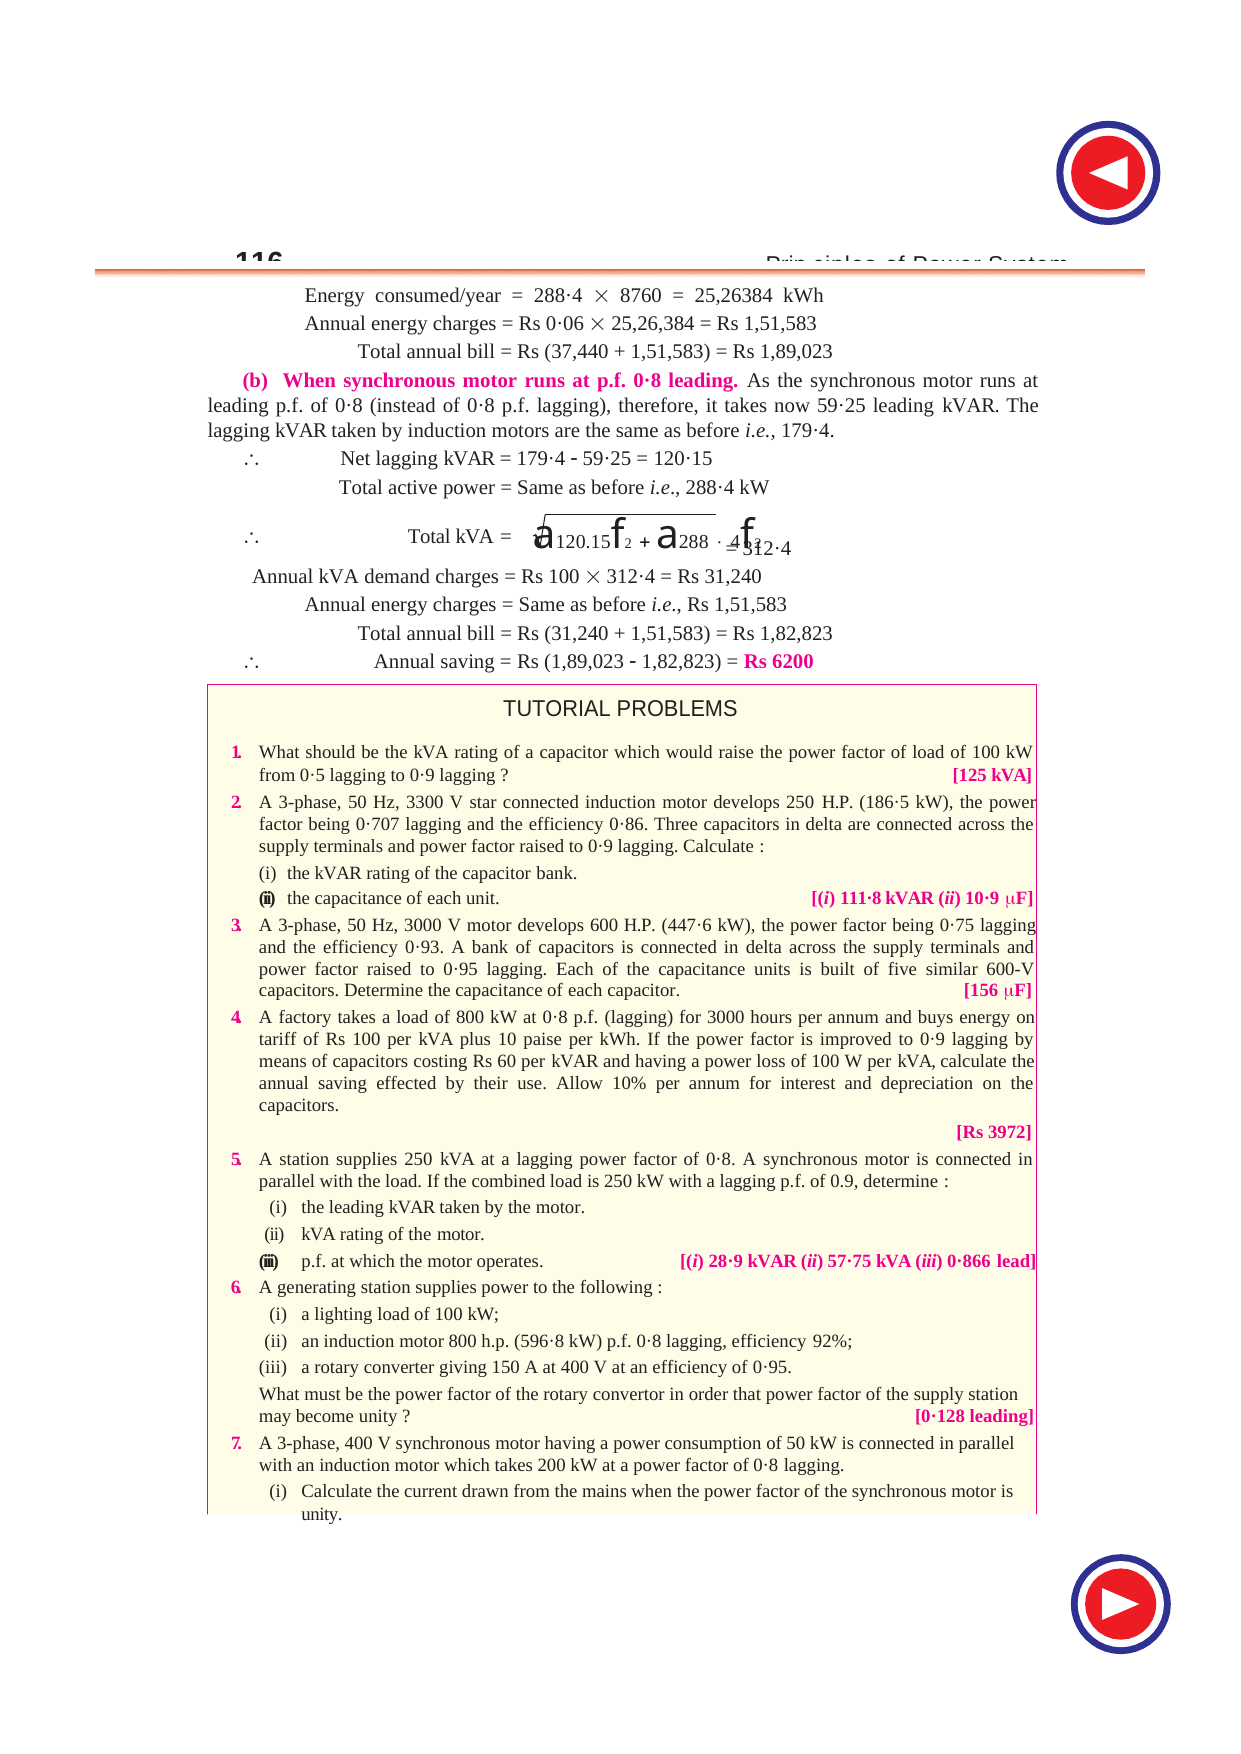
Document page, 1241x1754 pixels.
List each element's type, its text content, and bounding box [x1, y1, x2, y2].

text Total annual bill = Rs (31,240 + 1,51,583) = Rs 1,82,823 [357, 621, 1207, 645]
list A factory takes a load of 800 kW at 0·8 p.f. (lagging) for 3000 hours per annum and buys energy on tariff of Rs 100 per kVA plus 10 paise per kWh. If the power factor is improved to 0·9 lagging by means of capacitors costing Rs 60 per kVAR and having a power loss of 100 W per kVA, calculate the annual saving effected by their use. Allow 10% per annum for interest and depreciation on the capacitors. [231, 1006, 1035, 1116]
list a rotary converter giving 150 A at 400 V at an efficiency of 0·95. [259, 1356, 1207, 1378]
text Total active power = Same as before i.e., 288·4 kW [339, 474, 1207, 499]
text  Net lagging kVAR = 179·4  59·25 = 120·15 [242, 446, 1207, 469]
list the capacitance of each unit. [(i) 111·8 kVAR (ii) 10·9 F] [259, 887, 1207, 908]
subtitle TUTORIAL PROBLEMS [83, 695, 1157, 721]
list A 3-phase, 50 Hz, 3300 V star connected induction motor develops 250 H.P. (186·5 kW), the power factor being 0·707 lagging and the efficiency 0·86. Three capacitors in delta are connected across the supply terminals and power factor raised to 0·9 lagging. Calculate : [231, 791, 1036, 857]
list p.f. at which the motor operates. [(i) 28·9 kVAR (ii) 57·75 kVA (iii) 0·866 lead] [259, 1250, 1207, 1271]
list the leading kVAR taken by the motor. [269, 1196, 1207, 1218]
list an induction motor 800 h.p. (596·8 kW) p.f. 0·8 lagging, efficiency 92%; [264, 1330, 1207, 1351]
list A 3-phase, 400 V synchronous motor having a power consumption of 50 kW is connected in parallel with an induction motor which takes 200 kW at a power factor of 0·8 lagging. [231, 1432, 1033, 1476]
list Calculate the current drawn from the mains when the power factor of the synchronous motor is unity. [269, 1480, 1033, 1524]
list kVA rating of the motor. [264, 1223, 1207, 1244]
text Total annual bill = Rs (37,440 + 1,51,583) = Rs 1,89,023 [357, 339, 1207, 363]
picture [94, 269, 1145, 277]
text  Annual saving = Rs (1,89,023  1,82,823) = Rs 6200 [242, 649, 1207, 673]
list What should be the kVA rating of a capacitor which would raise the power factor of load of 100 kW from 0·5 lagging to 0·9 lagging ? [125 kVA] [231, 741, 1033, 786]
text [Rs 3972] [956, 1121, 1207, 1142]
list When synchronous motor runs at p.f. 0·8 leading. As the synchronous motor runs at leading p.f. of 0·8 (instead of 0·8 p.f. lagging), therefore, it takes now 59·25 leading kVAR. The lagging kVAR taken by induction motors are the same as before i.e., 179·4. [207, 368, 1038, 442]
text What must be the power factor of the rotary convertor in order that power factor of the supply station may become unity ? [0·128 leading] [259, 1383, 1035, 1427]
text = 312·4 [725, 536, 1207, 559]
text  Total kVA = [242, 524, 523, 548]
list A station supplies 250 kVA at a lagging power factor of 0·8. A synchronous motor is connected in parallel with the load. If the combined load is 250 kW with a lagging p.f. of 0.9, determine : [231, 1148, 1035, 1191]
list A 3-phase, 50 Hz, 3000 V motor develops 600 H.P. (447·6 kW), the power factor being 0·75 lagging and the efficiency 0·93. A bank of capacitors is connected in delta across the supply terminals and power factor raised to 0·95 lagging. Each of the capacitance units is built of five similar 600-V capacitors. Determine the capacitance of each capacitor. [156 F] [231, 914, 1036, 1001]
list A generating station supplies power to the following : [231, 1276, 1207, 1298]
list the kVAR rating of the capacitor bank. [259, 862, 1207, 883]
text Annual kVA demand charges = Rs 100  312·4 = Rs 31,240 Annual energy charges = Same as before i.e., Rs 1,51,583 [252, 564, 811, 616]
text Energy consumed/year = 288·4  8760 = 25,26384 kWh Annual energy charges = Rs 0·06  25,26,384 = Rs 1,51,583 [304, 283, 824, 335]
list a lighting load of 100 kW; [269, 1303, 1207, 1324]
